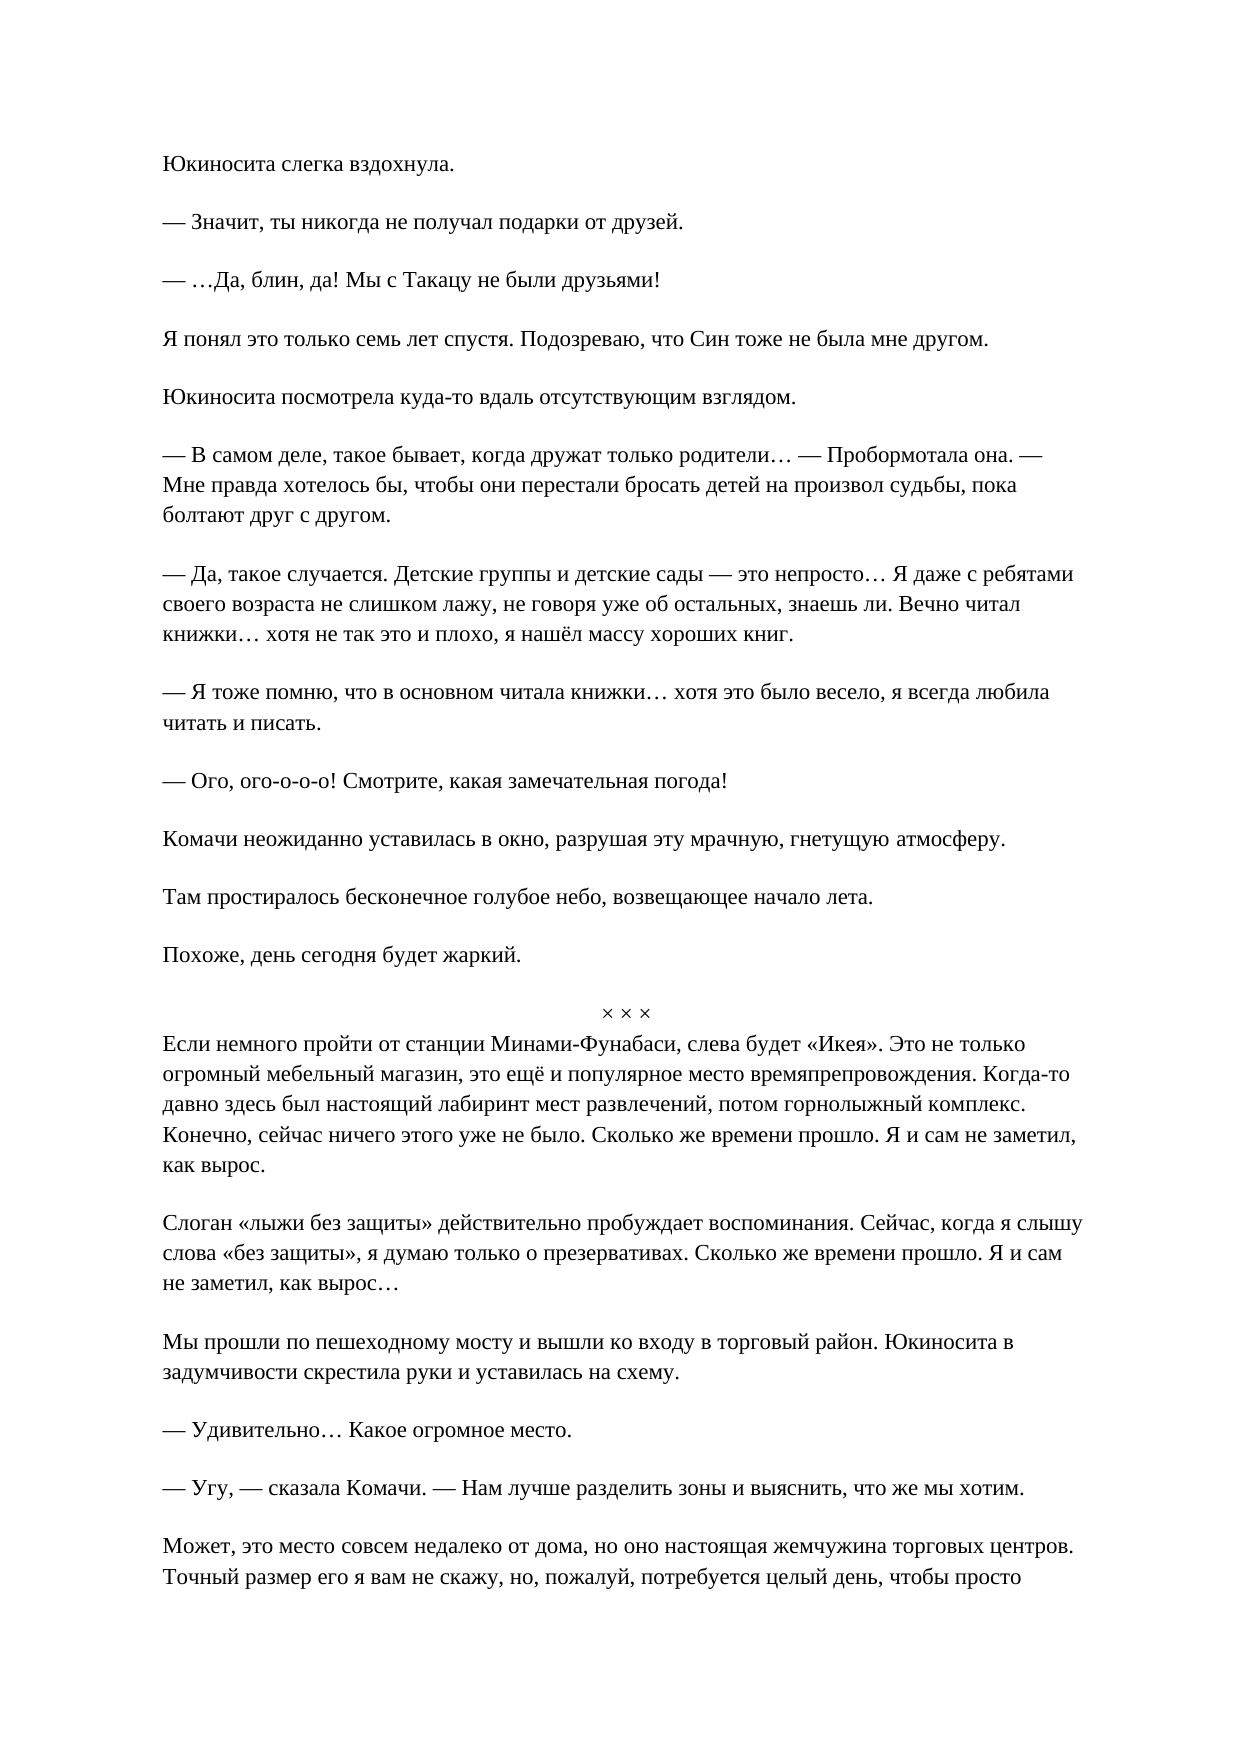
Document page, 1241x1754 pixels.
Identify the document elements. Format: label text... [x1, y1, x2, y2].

text — Я тоже помню, что в основном читала книжки… хотя это было весело, я всегда любила читать и писать. [162, 678, 1090, 735]
text Там простиралось бесконечное голубое небо, возвещающее начало лета. [162, 883, 1090, 910]
text Я понял это только семь лет спустя. Подозреваю, что Син тоже не была мне другом. [162, 325, 1090, 351]
text — Да, такое случается. Детские группы и детские сады — это непросто… Я даже с ребятами своего возраста не слишком лажу, не говоря уже об остальных, знаешь ли. Вечно читал книжки… хотя не так это и плохо, я нашёл массу хороших книг. [162, 560, 1090, 647]
text Слоган «лыжи без защиты» действительно пробуждает воспоминания. Сейчас, когда я слышу слова «без защиты», я думаю только о презервативах. Сколько же времени прошло. Я и сам не заметил, как вырос… [162, 1209, 1090, 1296]
text Похоже, день сегодня будет жаркий. [162, 942, 1090, 968]
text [162, 1533, 1090, 1589]
text — В самом деле, такое бывает, когда дружат только родители… — Пробормотала она. — Мне правда хотелось бы, чтобы они перестали бросать детей на произвол судьбы, пока болтают друг с другом. [162, 441, 1090, 528]
text Мы прошли по пешеходному мосту и вышли ко входу в торговый район. Юкиносита в задумчивости скрестила руки и уставилась на схему. [162, 1328, 1090, 1384]
text Если немного пройти от станции Минами-Фунабаси, слева будет «Икея». Это не только огромный мебельный магазин, это ещё и популярное место времяпрепровождения. Когда-то давно здесь был настоящий лабиринт мест развлечений, потом горнолыжный комплекс. Конечно, сейчас ничего этого уже не было. Сколько же времени прошло. Я и сам не заметил, как вырос. [162, 1030, 1090, 1177]
text — …Да, блин, да! Мы с Такацу не были друзьями! [162, 266, 1090, 293]
text — Удивительно… Какое огромное место. [162, 1416, 1090, 1442]
text Комачи неожиданно уставилась в окно, разрушая эту мрачную, гнетущую атмосферу. [162, 825, 1090, 851]
text × × × [162, 1000, 1090, 1026]
text — Угу, — сказала Комачи. — Нам лучше разделить зоны и выяснить, что же мы хотим. [162, 1474, 1090, 1501]
text Юкиносита посмотрела куда-то вдаль отсутствующим взглядом. [162, 383, 1090, 409]
text — Ого, ого-о-о-о! Смотрите, какая замечательная погода! [162, 767, 1090, 793]
text — Значит, ты никогда не получал подарки от друзей. [162, 208, 1090, 234]
text Юкиносита слегка вздохнула. [162, 150, 1090, 176]
